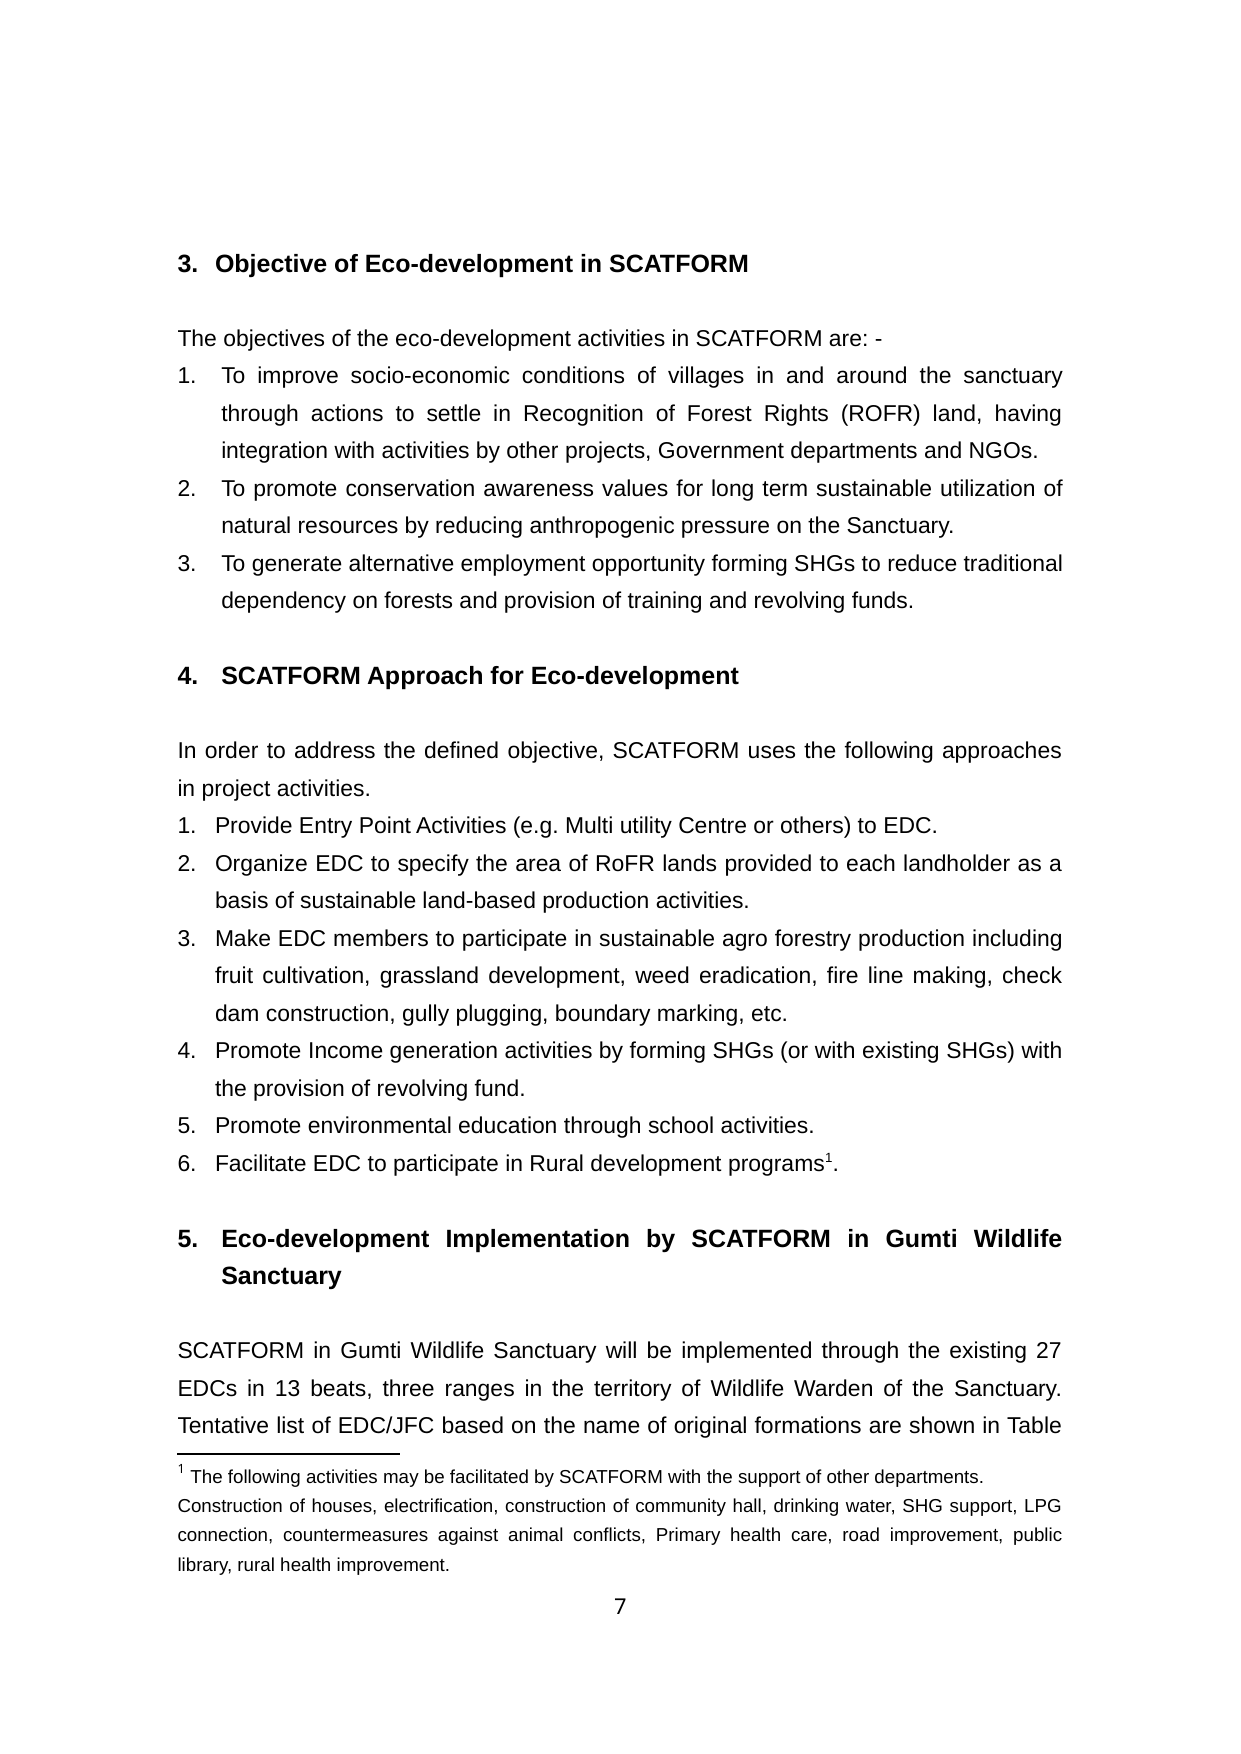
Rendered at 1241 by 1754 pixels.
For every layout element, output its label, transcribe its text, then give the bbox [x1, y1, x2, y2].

list Objective of Eco-development in SCATFORM [177, 244, 1063, 282]
list To improve socio-economic conditions of villages in and around the sanctuary through actions to settle in Recognition of Forest Rights (ROFR) land, having integration with activities by other projects, Government departments and NGOs. [177, 357, 1063, 469]
text The objectives of the eco-development activities in SCATFORM are: - [177, 319, 1063, 357]
list Make EDC members to participate in sustainable agro forestry production including fruit cultivation, grassland development, weed eradication, fire line making, check dam construction, gully plugging, boundary marking, etc. [177, 919, 1063, 1032]
list Provide Entry Point Activities (e.g. Multi utility Centre or others) to EDC. [177, 807, 1063, 844]
text In order to address the defined objective, SCATFORM uses the following approaches in project activities. [177, 732, 1063, 807]
list Eco-development Implementation by SCATFORM in Gumti Wildlife Sanctuary [177, 1219, 1063, 1294]
list To generate alternative employment opportunity forming SHGs to reduce traditional dependency on forests and provision of training and revolving funds. [177, 544, 1063, 619]
list Promote environmental education through school activities. [177, 1107, 1063, 1144]
list Facilitate EDC to participate in Rural development programs. [177, 1144, 1063, 1182]
list SCATFORM Approach for Eco-development [177, 657, 1063, 694]
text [177, 1332, 1063, 1444]
list Promote Income generation activities by forming SHGs (or with existing SHGs) with the provision of revolving fund. [177, 1032, 1063, 1107]
list To promote conservation awareness values for long term sustainable utilization of natural resources by reducing anthropogenic pressure on the Sanctuary. [177, 469, 1063, 544]
list Organize EDC to specify the area of RoFR lands provided to each landholder as a basis of sustainable land-based production activities. [177, 844, 1063, 919]
